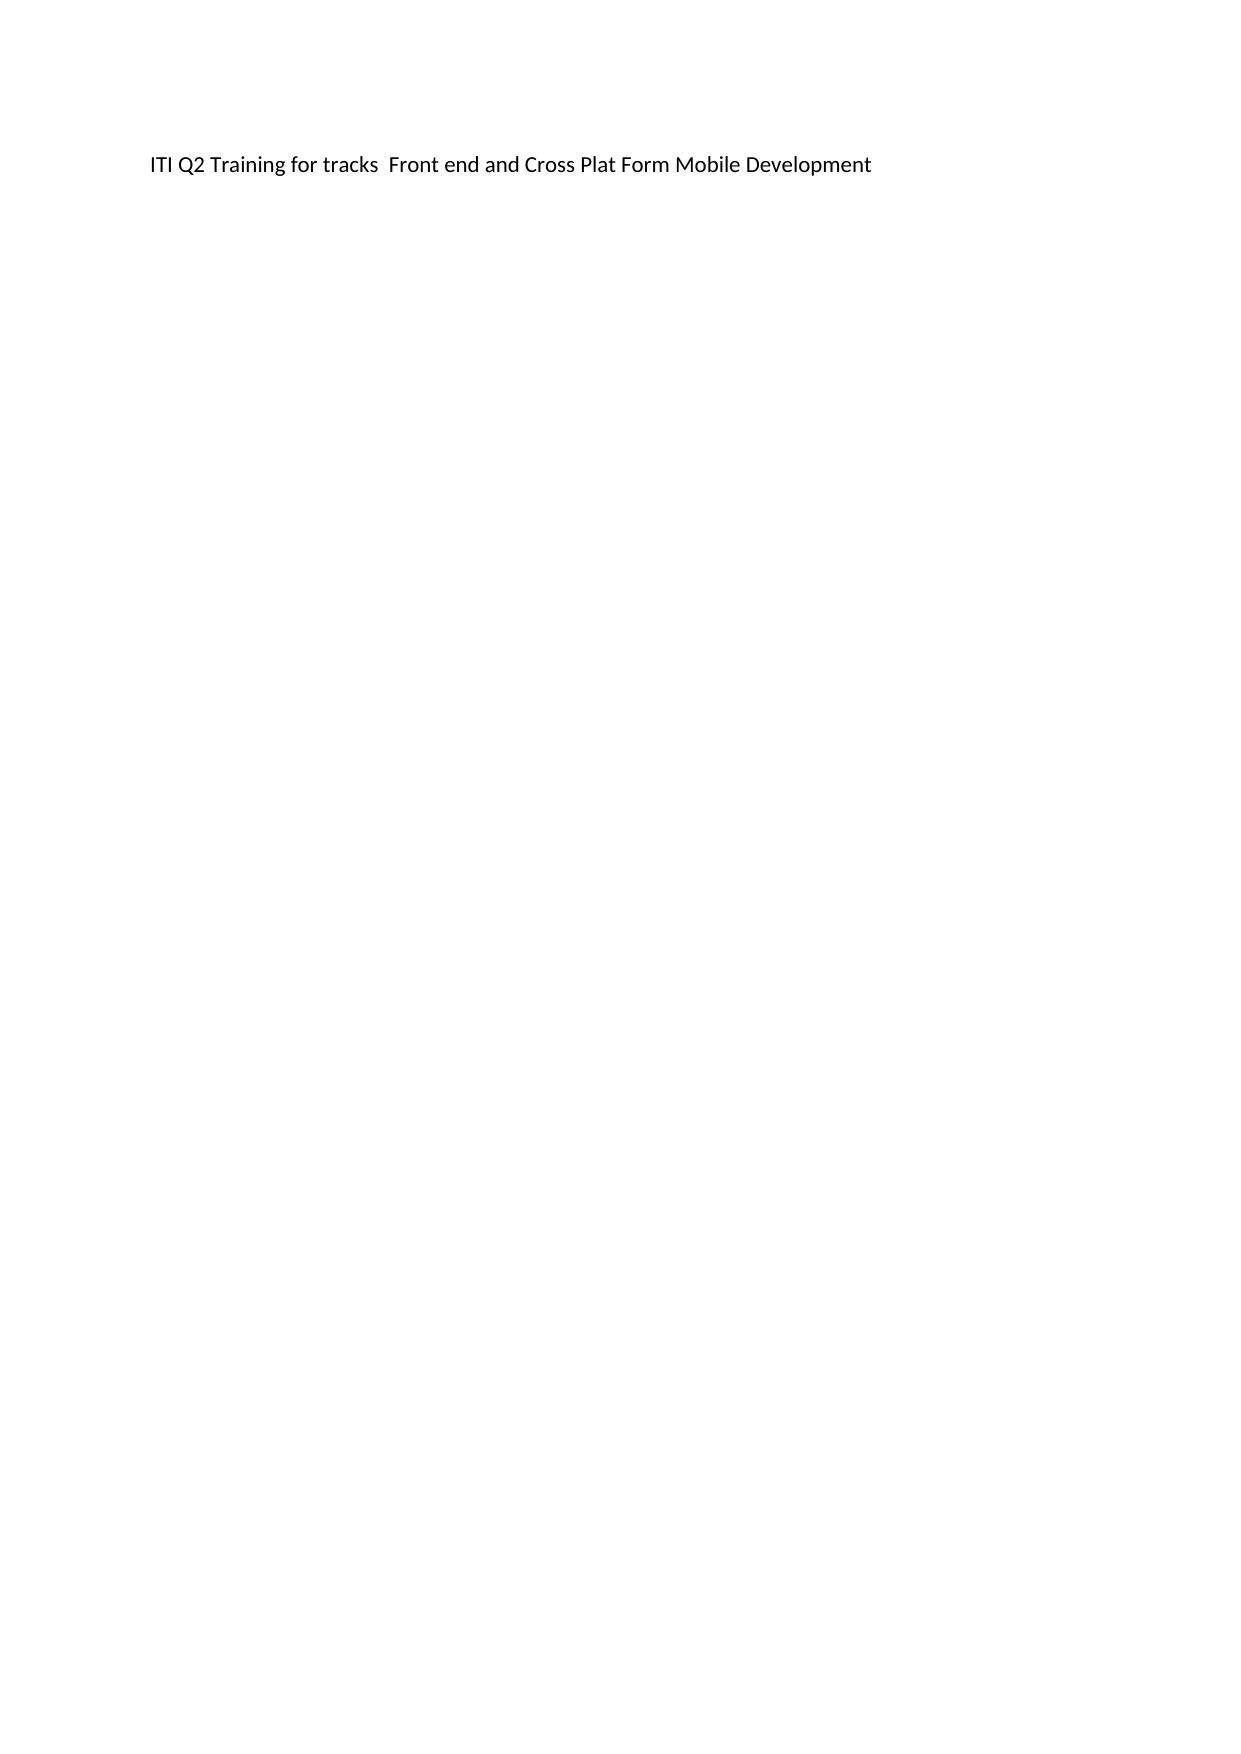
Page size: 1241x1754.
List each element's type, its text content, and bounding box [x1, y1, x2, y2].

text ITI Q2 Training for tracks Front end and Cross Plat Form Mobile Development [150, 150, 1090, 178]
